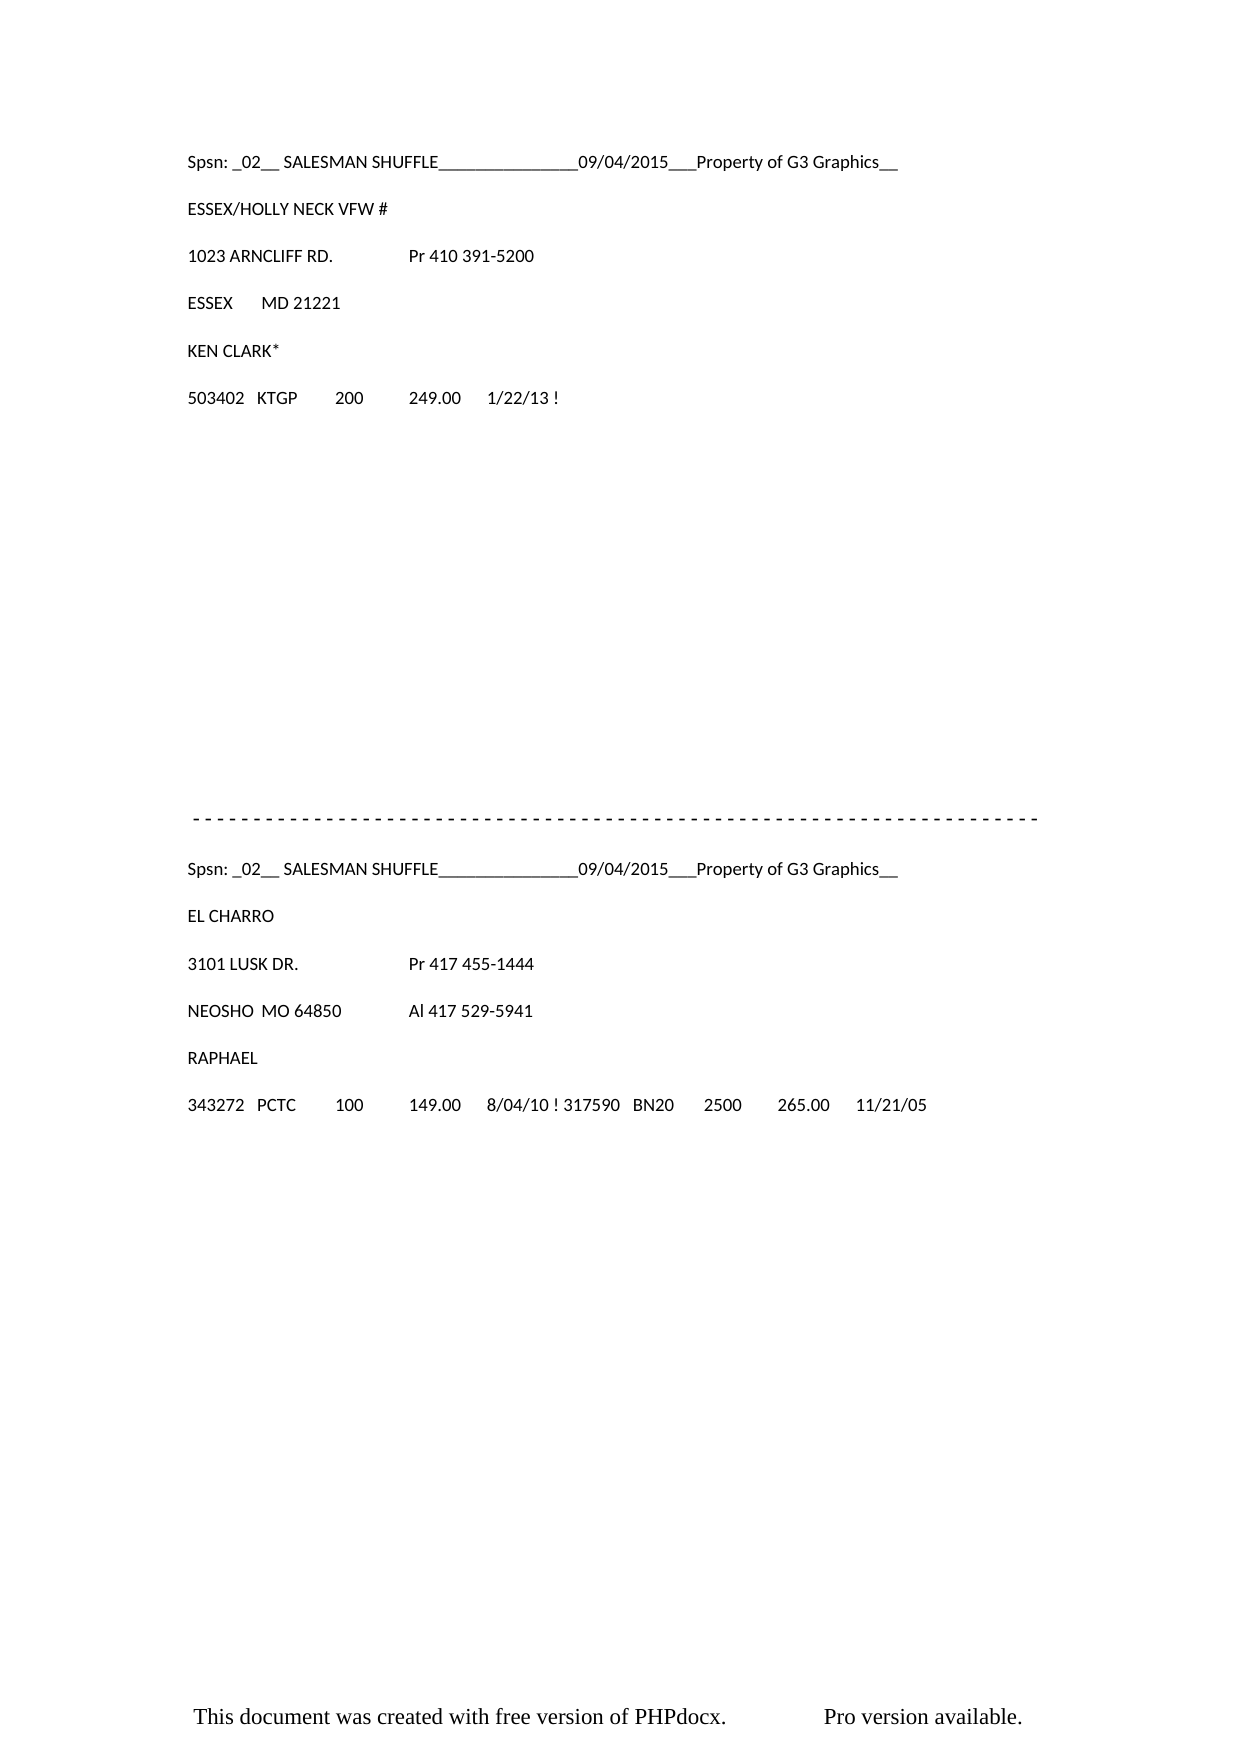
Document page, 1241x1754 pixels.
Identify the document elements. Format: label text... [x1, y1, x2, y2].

text 3101 LUSK DR. Pr 417 455-1444 [187, 952, 1053, 974]
text ESSEX MD 21221 [187, 292, 1053, 314]
text KEN CLARK* [187, 339, 1053, 362]
text 1023 ARNCLIFF RD. Pr 410 391-5200 [187, 244, 1053, 267]
text Spsn: _02__ SALESMAN SHUFFLE_______________09/04/2015___Property of G3 Graphics__ [187, 857, 1053, 880]
text ESSEX/HOLLY NECK VFW # [187, 197, 1053, 220]
text 343272 PCTC 100 149.00 8/04/10 ! 317590 BN20 2500 265.00 11/21/05 [187, 1093, 1053, 1116]
text NEOSHO MO 64850 Al 417 529-5941 [187, 999, 1053, 1022]
text Spsn: _02__ SALESMAN SHUFFLE_______________09/04/2015___Property of G3 Graphics__ [187, 150, 1053, 173]
text - - - - - - - - - - - - - - - - - - - - - - - - - - - - - - - - - - - - - - - - - - - - - - - - - - - - - - - - - - - - - - - - - - - - - - [187, 804, 1053, 832]
text EL CHARRO [187, 904, 1053, 927]
text 503402 KTGP 200 249.00 1/22/13 ! [187, 386, 1053, 409]
text RAPHAEL [187, 1046, 1053, 1069]
